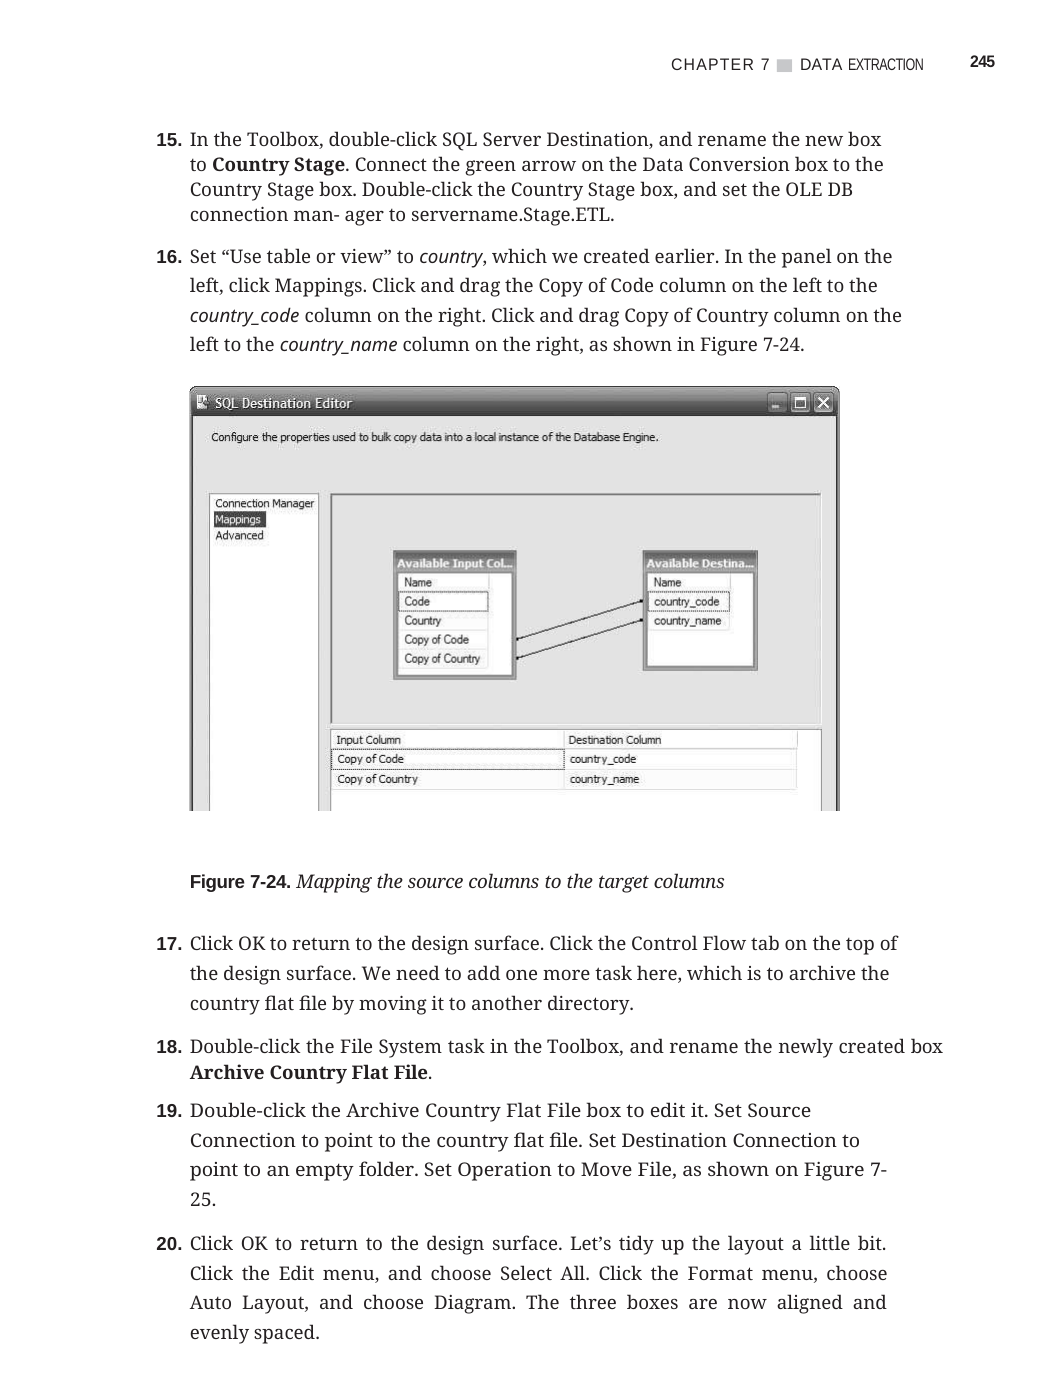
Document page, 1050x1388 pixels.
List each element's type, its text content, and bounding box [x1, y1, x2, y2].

text Figure 7-24. Mapping the source columns to the target columns [189, 868, 1004, 894]
list Double-click the File System task in the Toolbox, and rename the newly created box [156, 1034, 1004, 1059]
list Set “Use table or view” to country, which we created earlier. In the panel on the left, click Mappings. Click and drag the Copy of Code column on the left to the country_code column on the right. Click and drag Copy of Country column on the left to the country_name column on the right, as shown in Figure 7-24. [156, 243, 909, 357]
list Click OK to return to the design surface. Let’s tidy up the layout a little bit. Click the Edit menu, and choose Select All. Click the Format menu, choose Auto Layout, and choose Diagram. The three boxes are now aligned and evenly spaced. [156, 1230, 888, 1344]
list Double-click the Archive Country Flat File box to edit it. Set Source Connection to point to the country flat file. Set Destination Connection to point to an empty folder. Set Operation to Move File, as shown on Figure 7-25. [156, 1097, 900, 1212]
list Click OK to return to the design surface. Click the Control Flow tab on the top of the design surface. We need to add one more task here, which is to archive the country flat file by moving it to another directory. [156, 931, 915, 1015]
list In the Toolbox, double-click SQL Server Destination, and rename the new box to Country Stage. Connect the green arrow on the Data Conversion box to the Country Stage box. Double-click the Country Stage box, and set the OLE DB connection man- ager to servername.Stage.ETL. [156, 127, 904, 227]
text Archive Country Flat File. [189, 1059, 1004, 1085]
picture [189, 386, 840, 811]
